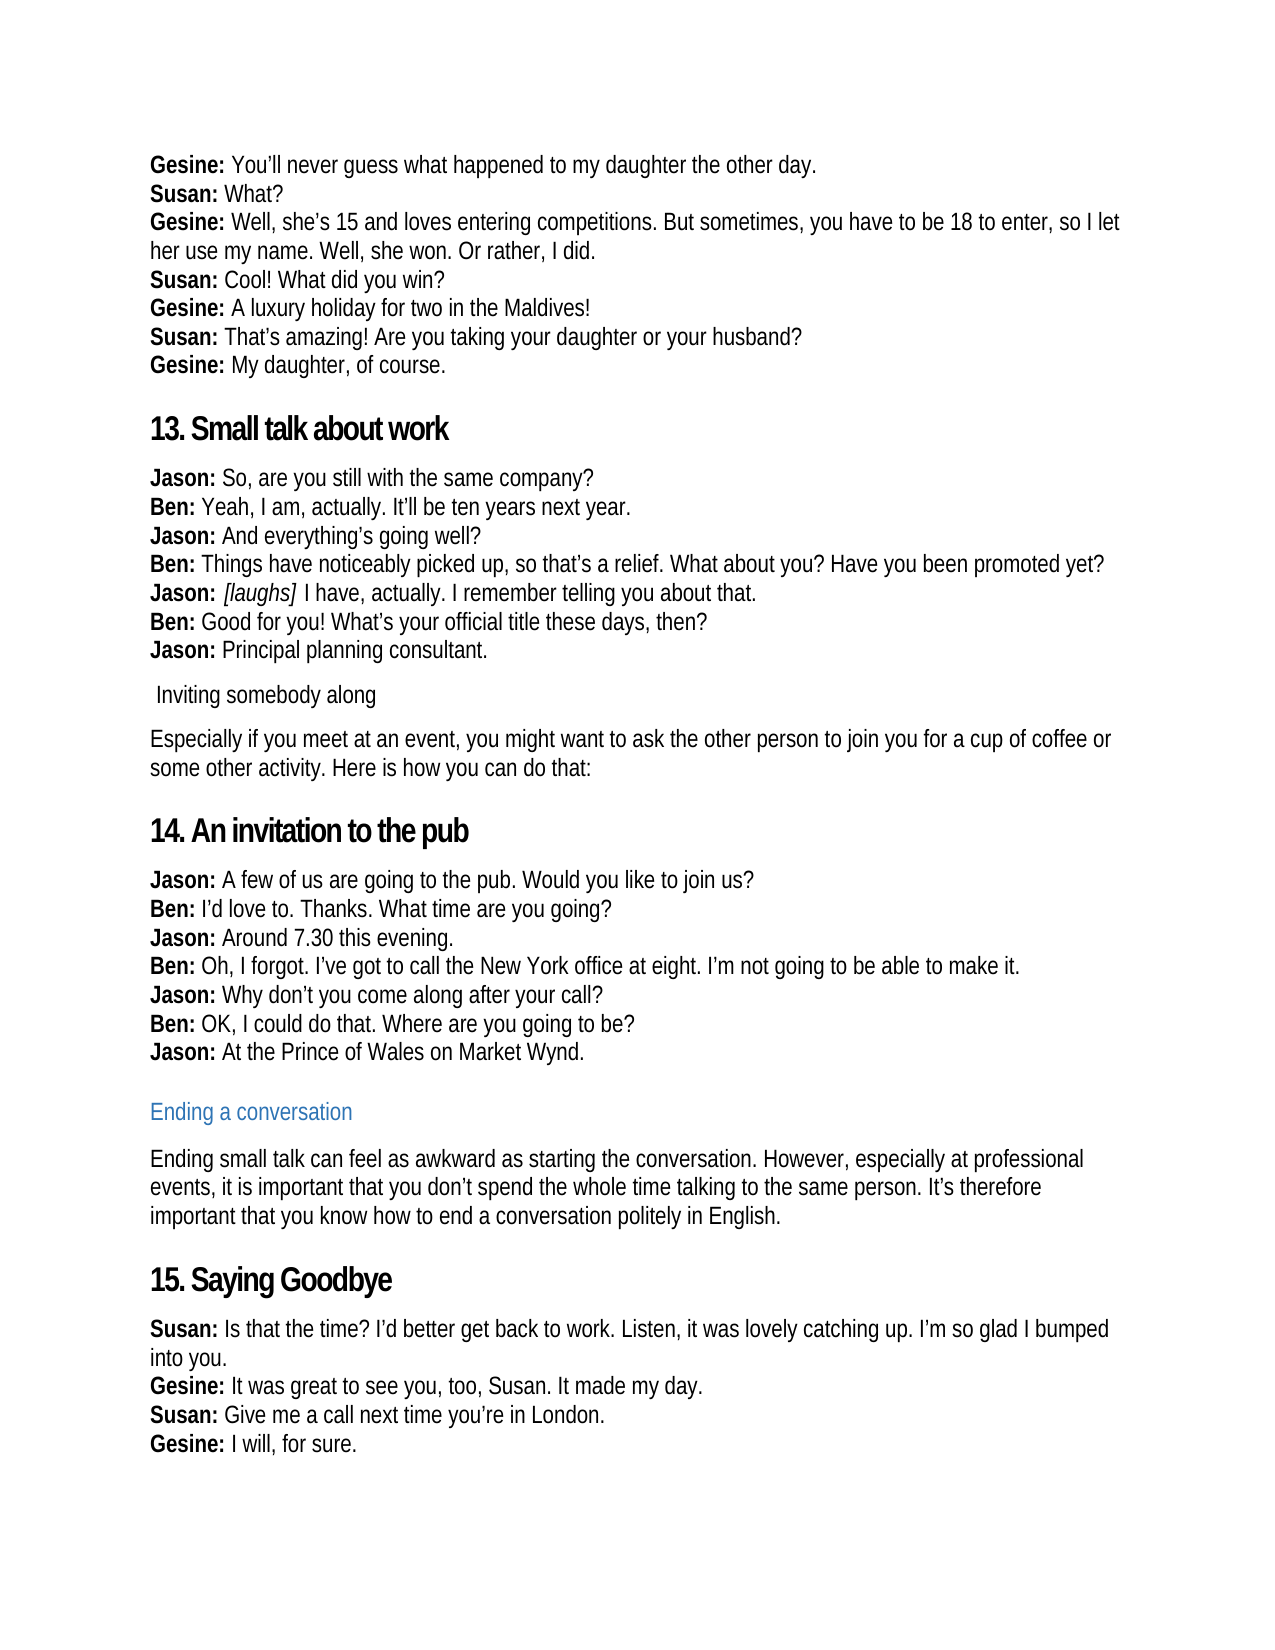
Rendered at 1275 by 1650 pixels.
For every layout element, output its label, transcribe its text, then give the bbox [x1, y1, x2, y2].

text Jason: A few of us are going to the pub. Would you like to join us? Ben: I’d love to. Thanks. What time are you going? Jason: Around 7.30 this evening. Ben: Oh, I forgot. I’ve got to call the New York office at eight. I’m not going to be able to make it. Jason: Why don’t you come along after your call? Ben: OK, I could do that. Where are you going to be? Jason: At the Prince of Wales on Market Wynd. [150, 865, 1125, 1066]
subtitle 13. Small talk about work [150, 408, 1125, 448]
text Jason: So, are you still with the same company? Ben: Yeah, I am, actually. It’ll be ten years next year. Jason: And everything’s going well? Ben: Things have noticeably picked up, so that’s a relief. What about you? Have you been promoted yet? Jason: [laughs] I have, actually. I remember telling you about that. Ben: Good for you! What’s your official title these days, then? Jason: Principal planning consultant. [150, 463, 1125, 664]
subtitle 15. Saying Goodbye [150, 1259, 1125, 1298]
text Especially if you meet at an event, you might want to ask the other person to join you for a cup of coffee or some other activity. Here is how you can do that: [150, 724, 1125, 781]
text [150, 1314, 1125, 1457]
text Inviting somebody along [150, 679, 1125, 708]
subtitle Ending a conversation [150, 1097, 1125, 1126]
subtitle 14. An invitation to the pub [150, 810, 1125, 850]
text Gesine: You’ll never guess what happened to my daughter the other day. Susan: What? Gesine: Well, she’s 15 and loves entering competitions. But sometimes, you have to be 18 to enter, so I let her use my name. Well, she won. Or rather, I did. Susan: Cool! What did you win? Gesine: A luxury holiday for two in the Maldives! Susan: That’s amazing! Are you taking your daughter or your husband? Gesine: My daughter, of course. [150, 150, 1125, 379]
text Ending small talk can feel as awkward as starting the conversation. However, especially at professional events, it is important that you don’t spend the whole time talking to the same person. It’s therefore important that you know how to end a conversation politely in English. [150, 1144, 1125, 1230]
